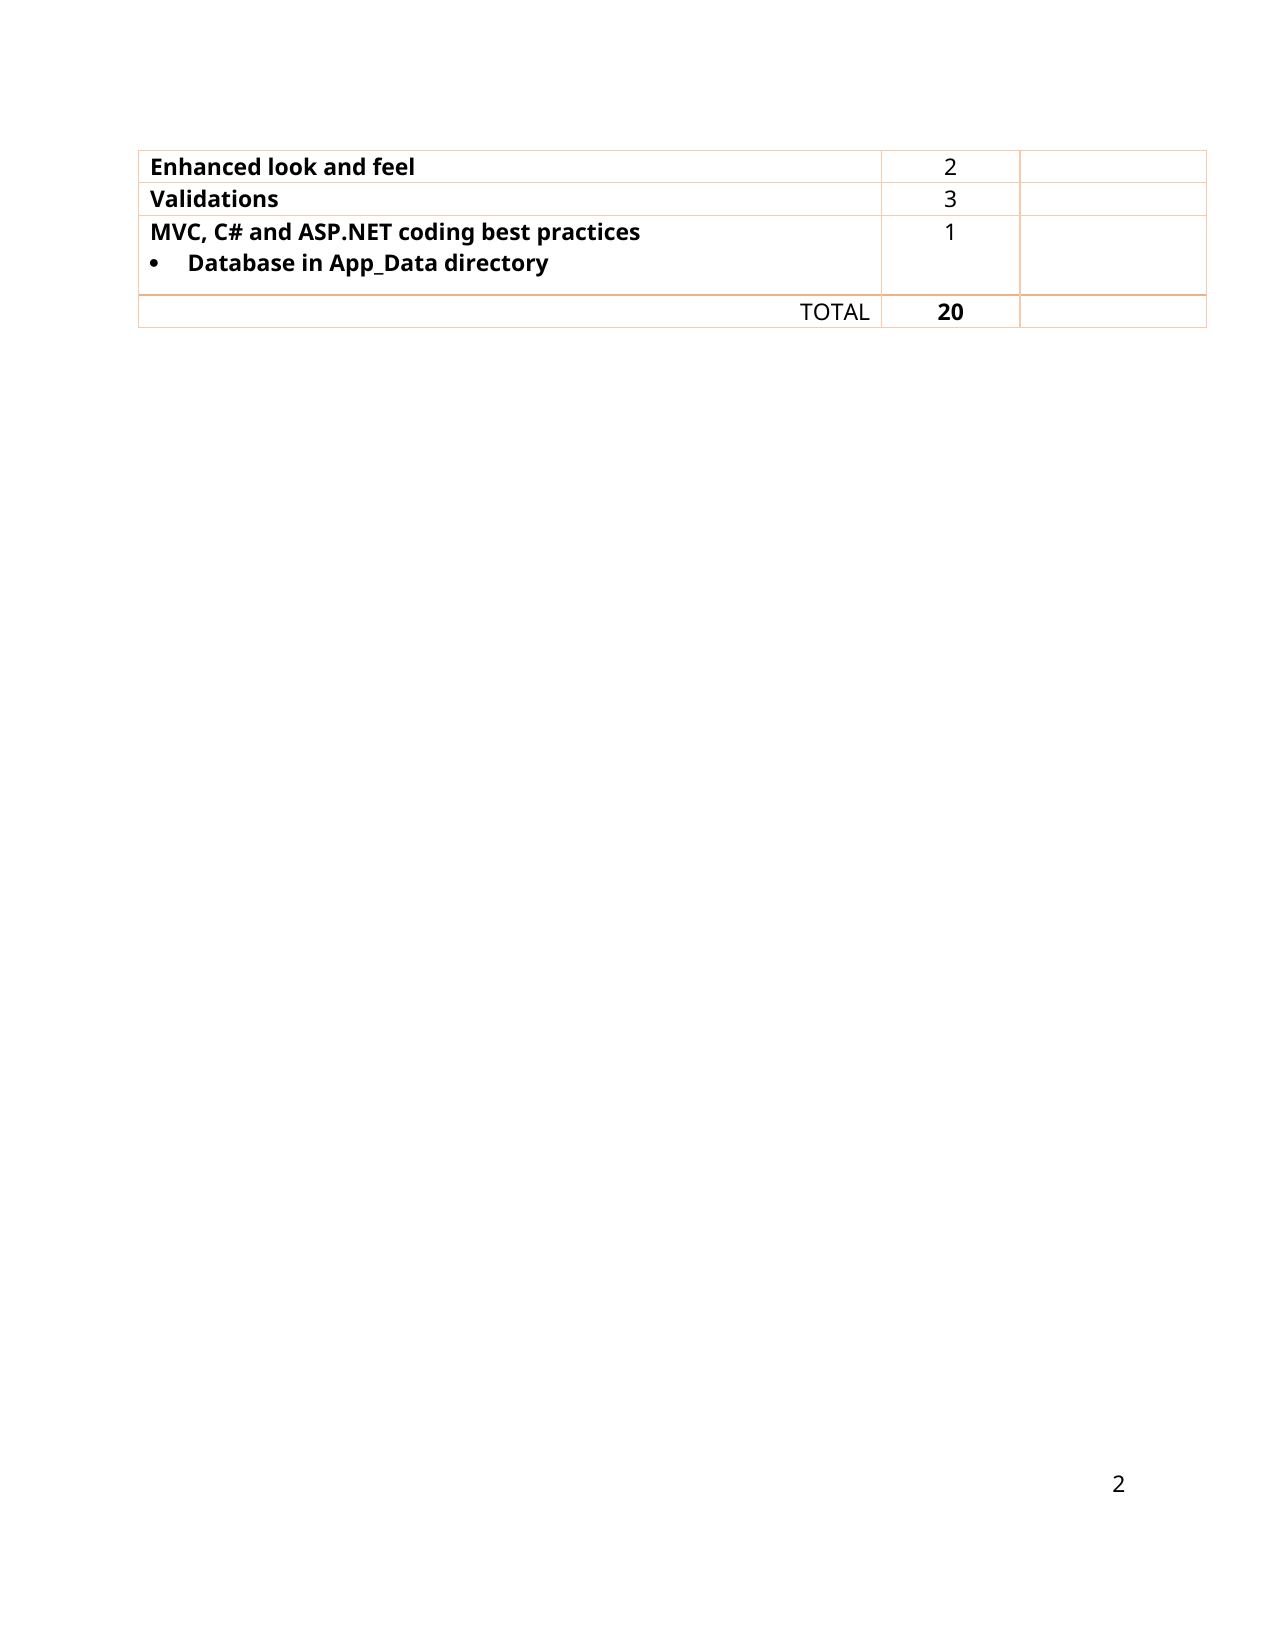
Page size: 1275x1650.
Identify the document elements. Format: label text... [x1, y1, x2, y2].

table_cell 2 [882, 151, 1019, 182]
table_cell [1021, 216, 1206, 294]
table_cell [1021, 183, 1206, 214]
table_cell 20 [882, 296, 1019, 327]
table_cell [1021, 151, 1206, 182]
table_cell [1021, 296, 1206, 327]
table_cell TOTAL [139, 296, 881, 327]
table_cell MVC, C# and ASP.NET coding best practices Database in App_Data directory [139, 216, 881, 294]
table_cell Validations [139, 183, 881, 214]
table_cell Enhanced look and feel [139, 151, 881, 182]
table_cell 3 [882, 183, 1019, 214]
table_cell 1 [882, 216, 1019, 294]
